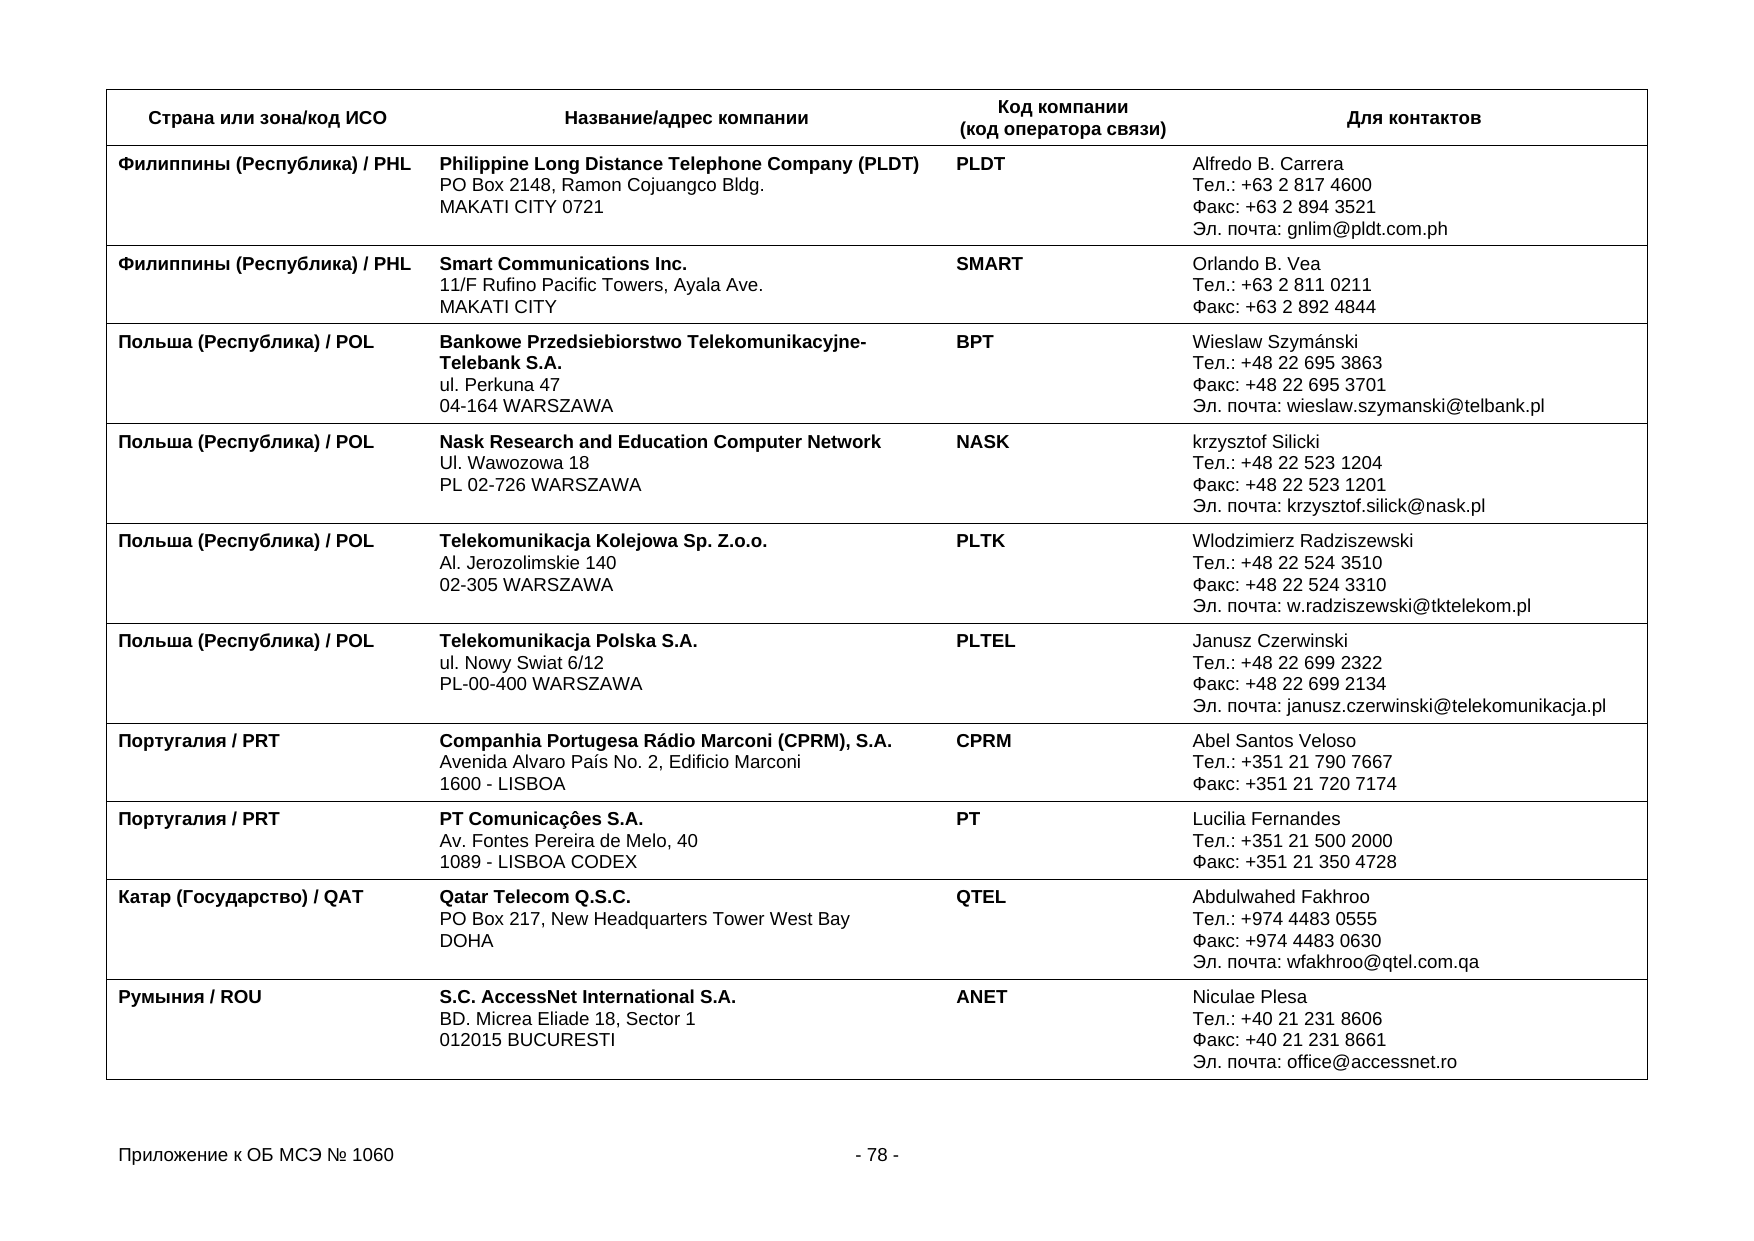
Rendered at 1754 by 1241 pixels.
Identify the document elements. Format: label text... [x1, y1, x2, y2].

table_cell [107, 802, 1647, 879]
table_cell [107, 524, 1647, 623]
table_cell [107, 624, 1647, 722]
table_header Название/адрес компании [428, 90, 945, 145]
table_header Код компании (код оператора связи) [945, 90, 1181, 145]
table_header Страна или зона/код ИСО [107, 90, 428, 145]
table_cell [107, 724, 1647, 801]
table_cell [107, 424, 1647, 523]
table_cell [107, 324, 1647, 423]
table_header Для контактов [1181, 90, 1647, 145]
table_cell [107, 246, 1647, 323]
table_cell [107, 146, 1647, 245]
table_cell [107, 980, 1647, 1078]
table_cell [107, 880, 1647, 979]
